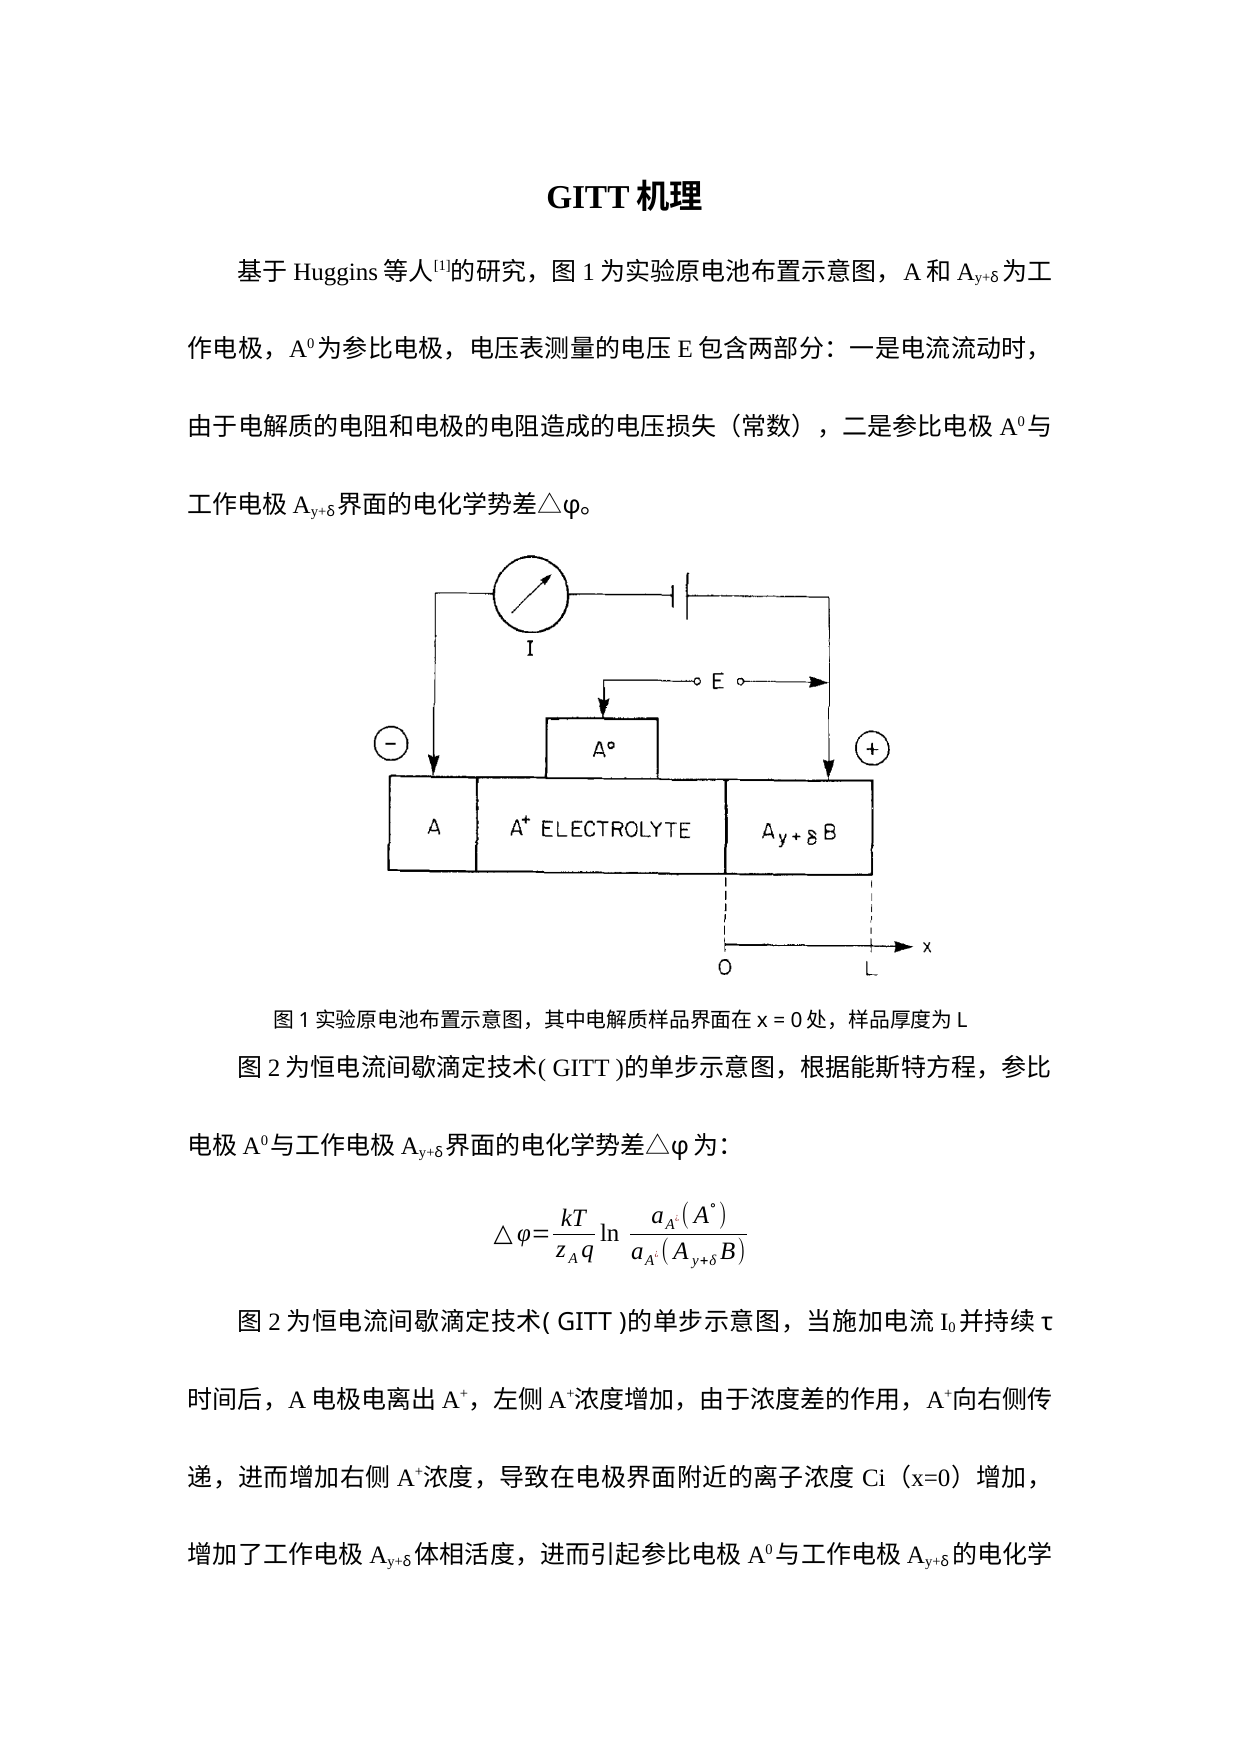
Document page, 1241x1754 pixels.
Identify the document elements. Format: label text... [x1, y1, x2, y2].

text GITT机理 [187, 162, 1053, 227]
text 基于Huggins等人[1]的研究，图1为实验原电池布置示意图，A和Ay+δ为工作电极，A0为参比电极，电压表测量的电压E包含两部分：一是电流流动时，由于电解质的电阻和电极的电阻造成的电压损失（常数），二是参比电极A0与工作电极Ay+δ界面的电化学势差△φ。 [187, 237, 1053, 535]
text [187, 1287, 1053, 1586]
text 图 1 实验原电池布置示意图，其中电解质样品界面在x = 0处，样品厚度为L [187, 1003, 1053, 1033]
picture [344, 542, 946, 984]
text 图2为恒电流间歇滴定技术( GITT )的单步示意图，根据能斯特方程，参比电极A0与工作电极Ay+δ界面的电化学势差△φ为： [187, 1033, 1053, 1176]
